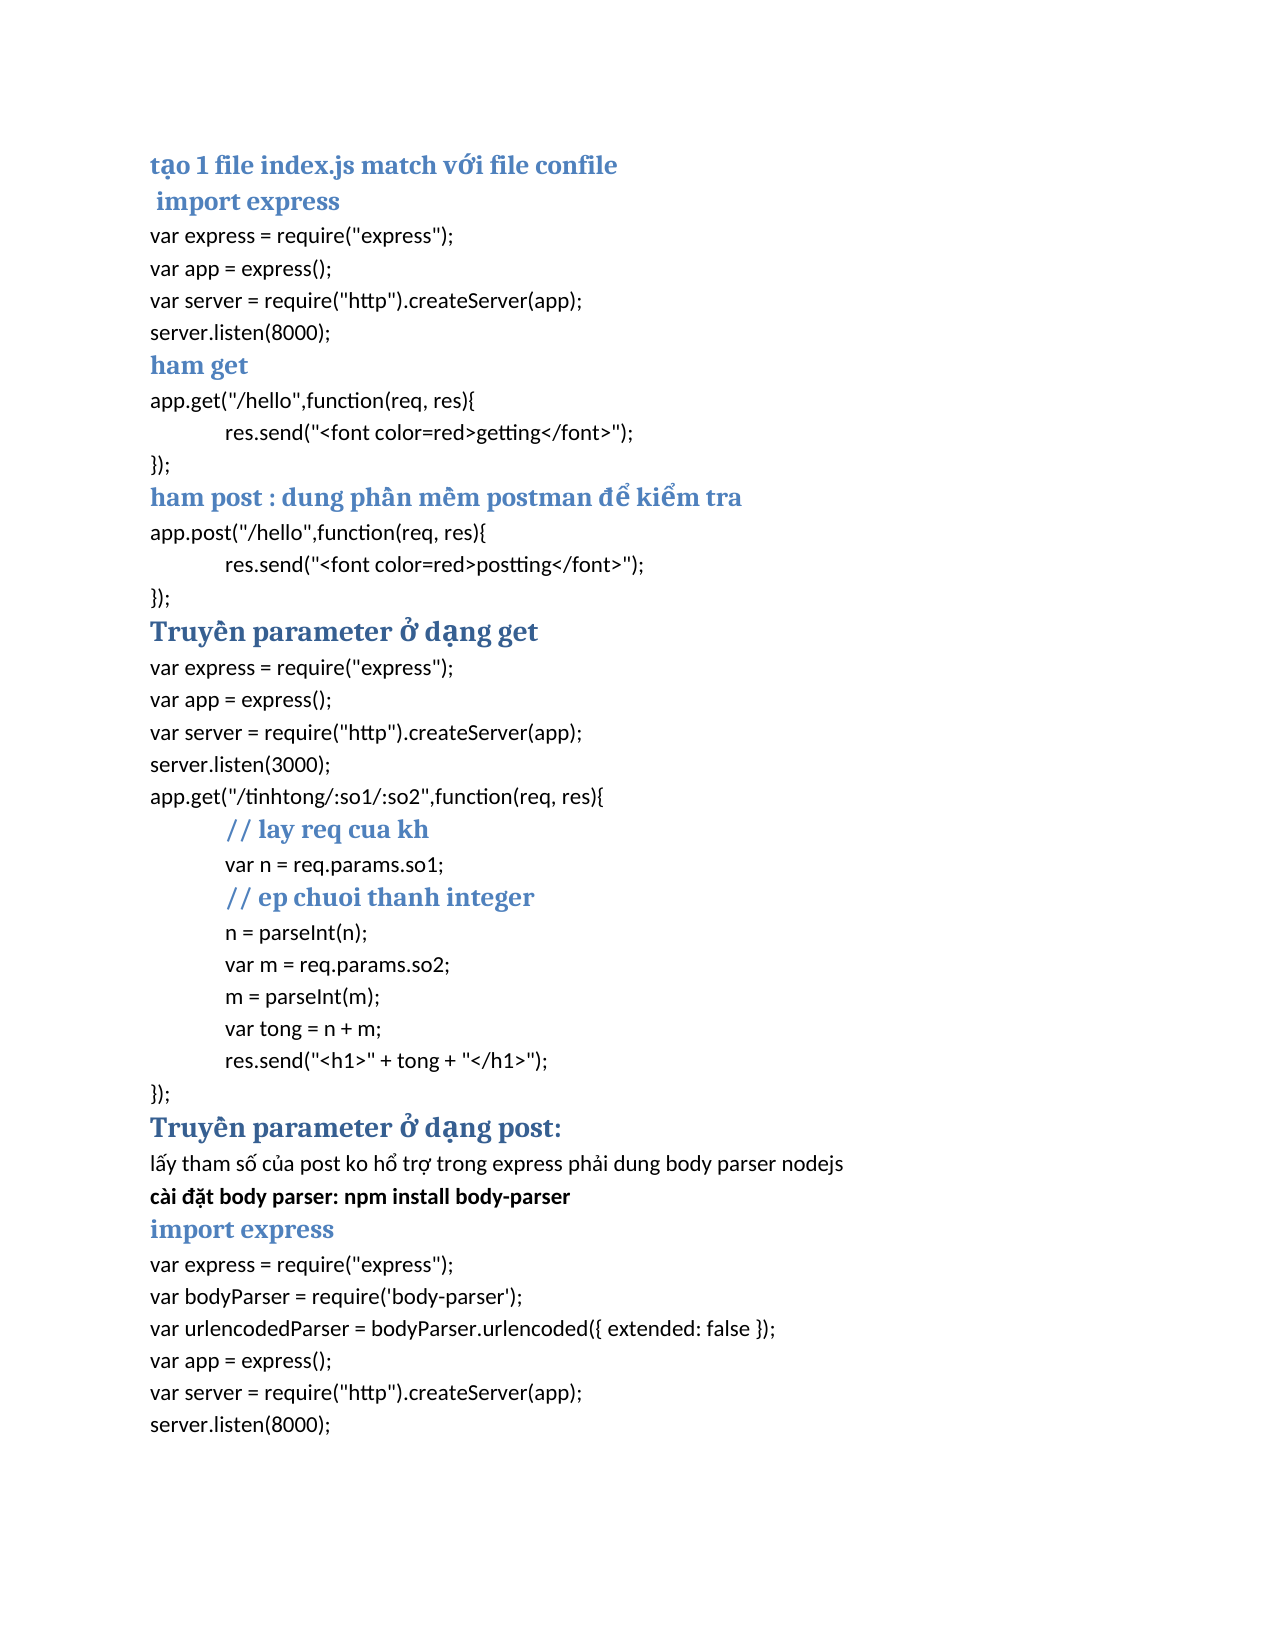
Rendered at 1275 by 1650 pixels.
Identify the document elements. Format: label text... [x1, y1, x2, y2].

subtitle // ep chuoi thanh integer [150, 882, 1125, 913]
text cài đặt body parser: npm install body-parser [150, 1182, 1125, 1210]
subtitle Truyền parameter ở dạng post: [150, 1111, 1125, 1144]
text app.get("/hello",function(req, res){ [150, 386, 1125, 414]
text var bodyParser = require('body-parser'); [150, 1282, 1125, 1310]
text var app = express(); [150, 686, 1125, 713]
text var server = require("http").createServer(app); [150, 286, 1125, 314]
text server.listen(3000); [150, 750, 1125, 778]
text var server = require("http").createServer(app); [150, 1378, 1125, 1406]
subtitle // lay req cua kh [150, 814, 1125, 845]
text var express = require("express"); [150, 653, 1125, 681]
text var express = require("express"); [150, 1250, 1125, 1278]
text }); [150, 1079, 1125, 1107]
text res.send("<font color=red>getting</font>"); [150, 418, 1125, 446]
text var tong = n + m; [150, 1014, 1125, 1042]
text }); [150, 583, 1125, 611]
text res.send("<h1>" + tong + "</h1>"); [150, 1047, 1125, 1075]
text server.listen(8000); [150, 1411, 1125, 1439]
subtitle ham post : dung phần mềm postman để kiểm tra [150, 482, 1125, 514]
text var express = require("express"); [150, 221, 1125, 249]
subtitle Truyền parameter ở dạng get [150, 615, 1125, 648]
text }); [150, 450, 1125, 478]
text var m = req.params.so2; [150, 950, 1125, 978]
text res.send("<font color=red>postting</font>"); [150, 550, 1125, 578]
subtitle ham get [150, 350, 1125, 381]
text n = parseInt(n); [150, 918, 1125, 946]
text app.get("/tinhtong/:so1/:so2",function(req, res){ [150, 782, 1125, 810]
text var urlencodedParser = bodyParser.urlencoded({ extended: false }); [150, 1314, 1125, 1342]
text m = parseInt(m); [150, 982, 1125, 1010]
text lấy tham số của post ko hổ trợ trong express phải dung body parser nodejs [150, 1149, 1125, 1178]
subtitle import express [150, 186, 1125, 217]
text server.listen(8000); [150, 318, 1125, 346]
text var n = req.params.so1; [150, 850, 1125, 878]
text var app = express(); [150, 1346, 1125, 1374]
text app.post("/hello",function(req, res){ [150, 518, 1125, 546]
text var app = express(); [150, 254, 1125, 282]
subtitle import express [150, 1214, 1125, 1245]
text var server = require("http").createServer(app); [150, 718, 1125, 746]
subtitle tạo 1 file index.js match với file confile [150, 150, 1125, 181]
